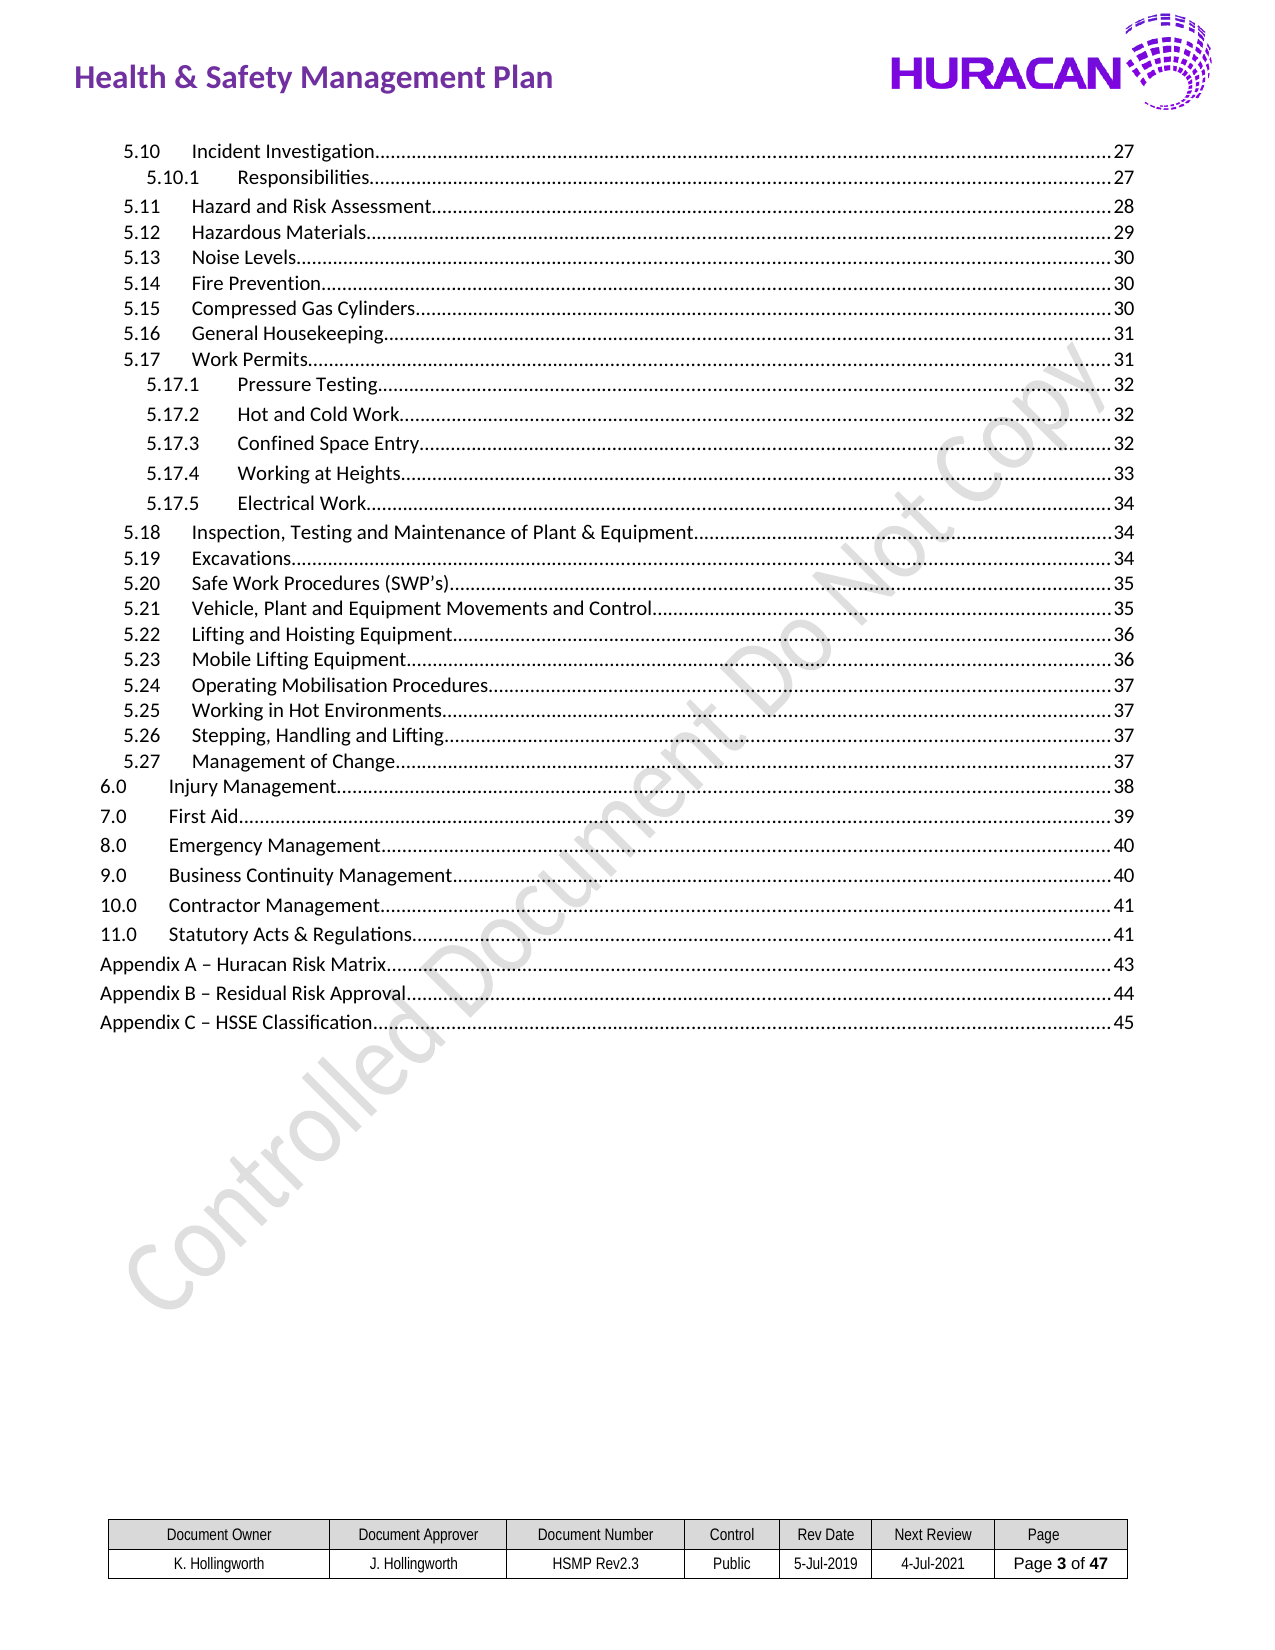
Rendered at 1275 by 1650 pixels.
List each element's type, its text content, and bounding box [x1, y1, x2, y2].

text 5.25 Working in Hot Environments 37 [123, 697, 1135, 723]
text Appendix C – HSSE Classification 45 [100, 1009, 1135, 1035]
text 9.0 Business Continuity Management 40 [100, 862, 1135, 888]
text 5.10 Incident Investigation 27 [123, 138, 1135, 164]
text 5.20 Safe Work Procedures (SWP’s) 35 [123, 570, 1135, 596]
text 5.16 General Housekeeping 31 [123, 321, 1135, 346]
text 5.13 Noise Levels 30 [123, 244, 1135, 270]
text 5.17.1 Pressure Testing 32 [146, 371, 1135, 397]
text 5.17.2 Hot and Cold Work 32 [146, 401, 1135, 426]
text Appendix A – Huracan Risk Matrix 43 [100, 951, 1135, 976]
text 5.17.5 Electrical Work 34 [146, 490, 1135, 515]
text 5.21 Vehicle, Plant and Equipment Movements and Control 35 [123, 596, 1135, 621]
text 5.12 Hazardous Materials 29 [123, 219, 1135, 244]
text 5.14 Fire Prevention 30 [123, 270, 1135, 295]
text 6.0 Injury Management 38 [100, 773, 1135, 799]
text 5.11 Hazard and Risk Assessment 28 [123, 193, 1135, 219]
text 10.0 Contractor Management 41 [100, 892, 1135, 917]
text 5.24 Operating Mobilisation Procedures 37 [123, 672, 1135, 697]
text 5.23 Mobile Lifting Equipment 36 [123, 646, 1135, 672]
text 5.15 Compressed Gas Cylinders 30 [123, 295, 1135, 321]
text 5.26 Stepping, Handling and Lifting 37 [123, 723, 1135, 748]
text 5.27 Management of Change 37 [123, 748, 1135, 773]
text 5.17.4 Working at Heights 33 [146, 460, 1135, 486]
text 5.18 Inspection, Testing and Maintenance of Plant & Equipment 34 [123, 519, 1135, 545]
text 5.19 Excavations 34 [123, 545, 1135, 570]
text 5.17.3 Confined Space Entry 32 [146, 431, 1135, 456]
text Appendix B – Residual Risk Approval 44 [100, 980, 1135, 1006]
text 8.0 Emergency Management 40 [100, 833, 1135, 858]
text 11.0 Statutory Acts & Regulations 41 [100, 921, 1135, 947]
text 5.22 Lifting and Hoisting Equipment 36 [123, 621, 1135, 646]
text 5.17 Work Permits 31 [123, 346, 1135, 371]
picture [891, 13, 1212, 110]
text 7.0 First Aid 39 [100, 803, 1135, 828]
text 5.10.1 Responsibilities 27 [146, 164, 1135, 189]
